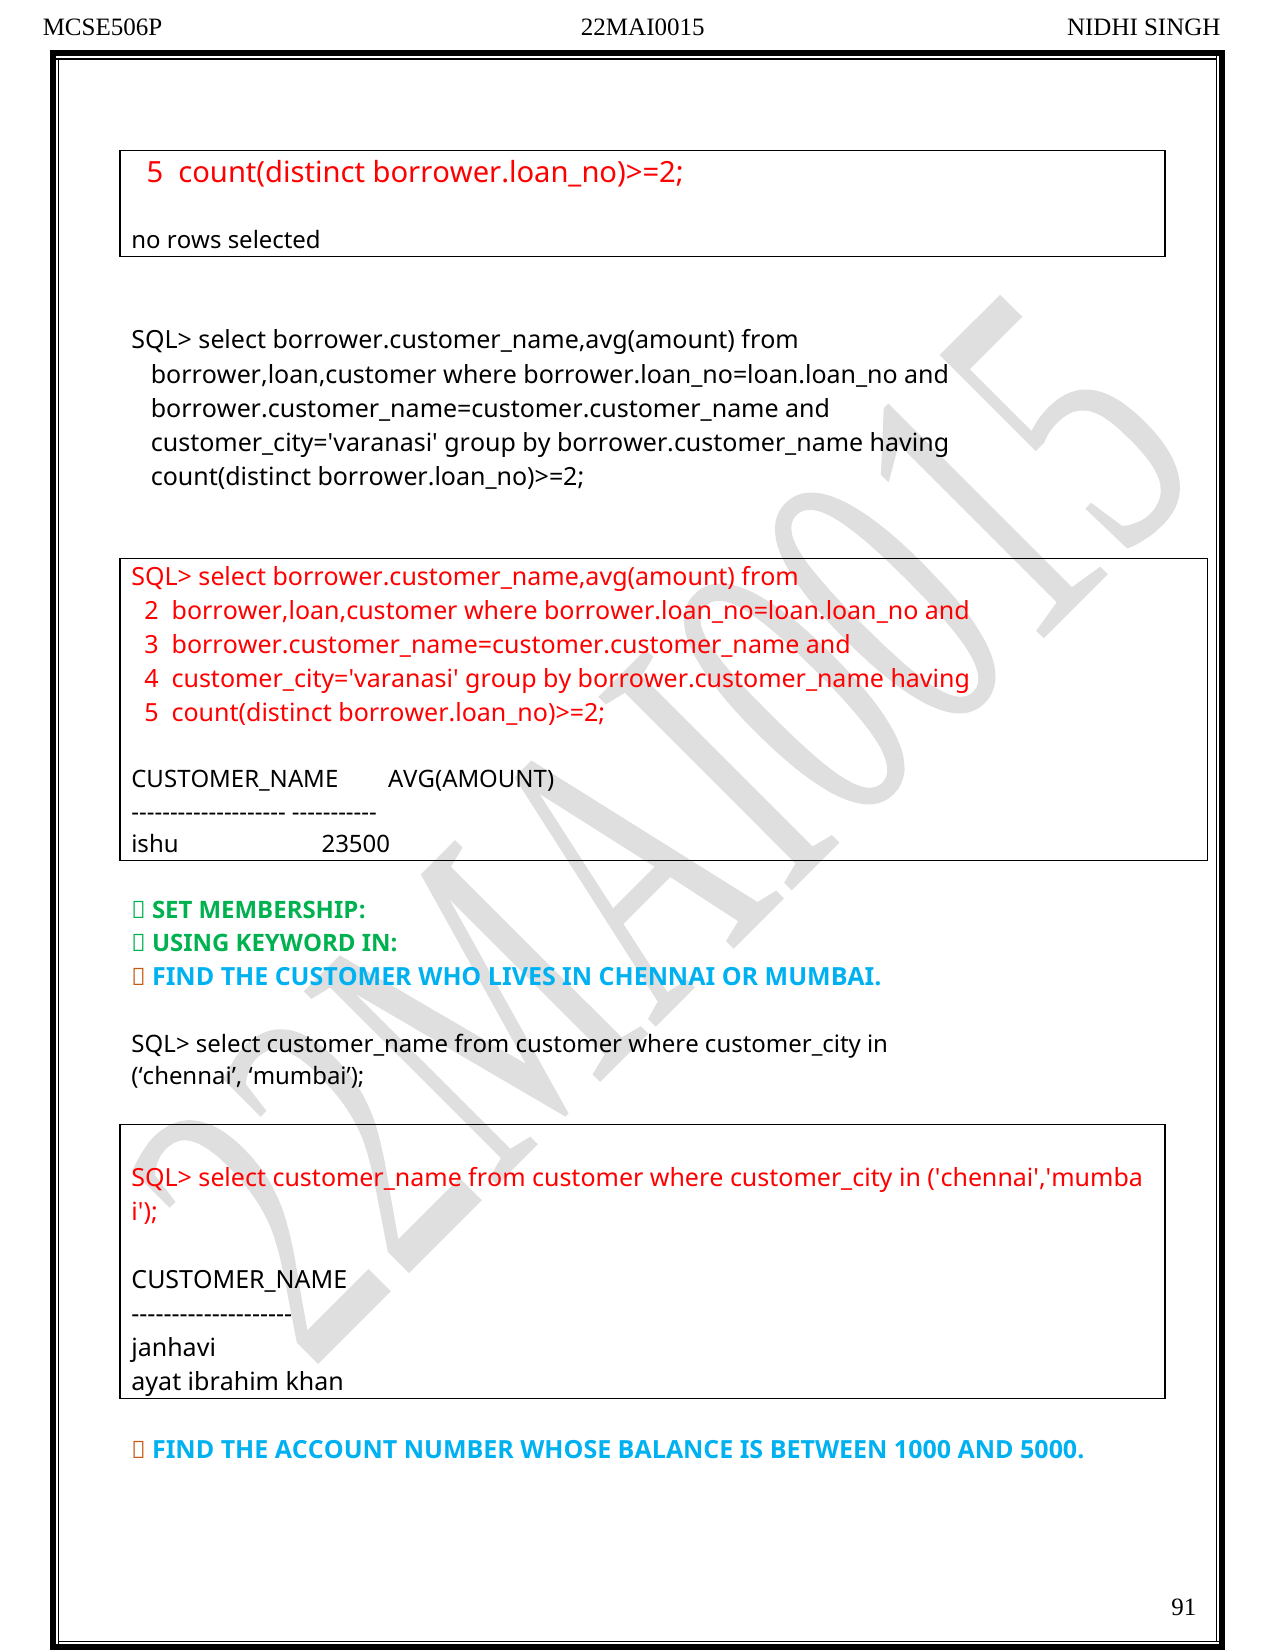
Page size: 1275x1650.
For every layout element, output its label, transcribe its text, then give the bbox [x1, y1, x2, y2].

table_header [121, 151, 1164, 256]
text  SET MEMBERSHIP: [131, 893, 1196, 926]
text SQL> select borrower.customer_name,avg(amount) from [131, 322, 1196, 356]
text  USING KEYWORD IN: [131, 926, 1196, 958]
table_header SQL> select borrower.customer_name,avg(amount) from 2 borrower,loan,customer where borrower.loan_no=loan.loan_no and 3 borrower.customer_name=customer.customer_name and 4 customer_city='varanasi' group by borrower.customer_name having 5 count(distinct borrower.loan_no)>=2; CUSTOMER_NAME AVG(AMOUNT) -------------------- ----------- ishu 23500 [121, 559, 1207, 859]
text borrower,loan,customer where borrower.loan_no=loan.loan_no and [131, 356, 1196, 390]
text  FIND THE CUSTOMER WHO LIVES IN CHENNAI OR MUMBAI. [131, 958, 1196, 992]
text (‘chennai’, ‘mumbai’); [131, 1059, 1196, 1092]
text count(distinct borrower.loan_no)>=2; [131, 458, 1196, 492]
text customer_city='varanasi' group by borrower.customer_name having [131, 424, 1196, 458]
text  FIND THE ACCOUNT NUMBER WHOSE BALANCE IS BETWEEN 1000 AND 5000. [131, 1431, 1196, 1466]
text SQL> select customer_name from customer where customer_city in [131, 1026, 1196, 1059]
table_header SQL> select customer_name from customer where customer_city in ('chennai','mumba i'); CUSTOMER_NAME -------------------- janhavi ayat ibrahim khan [121, 1125, 1164, 1398]
text borrower.customer_name=customer.customer_name and [131, 390, 1196, 424]
